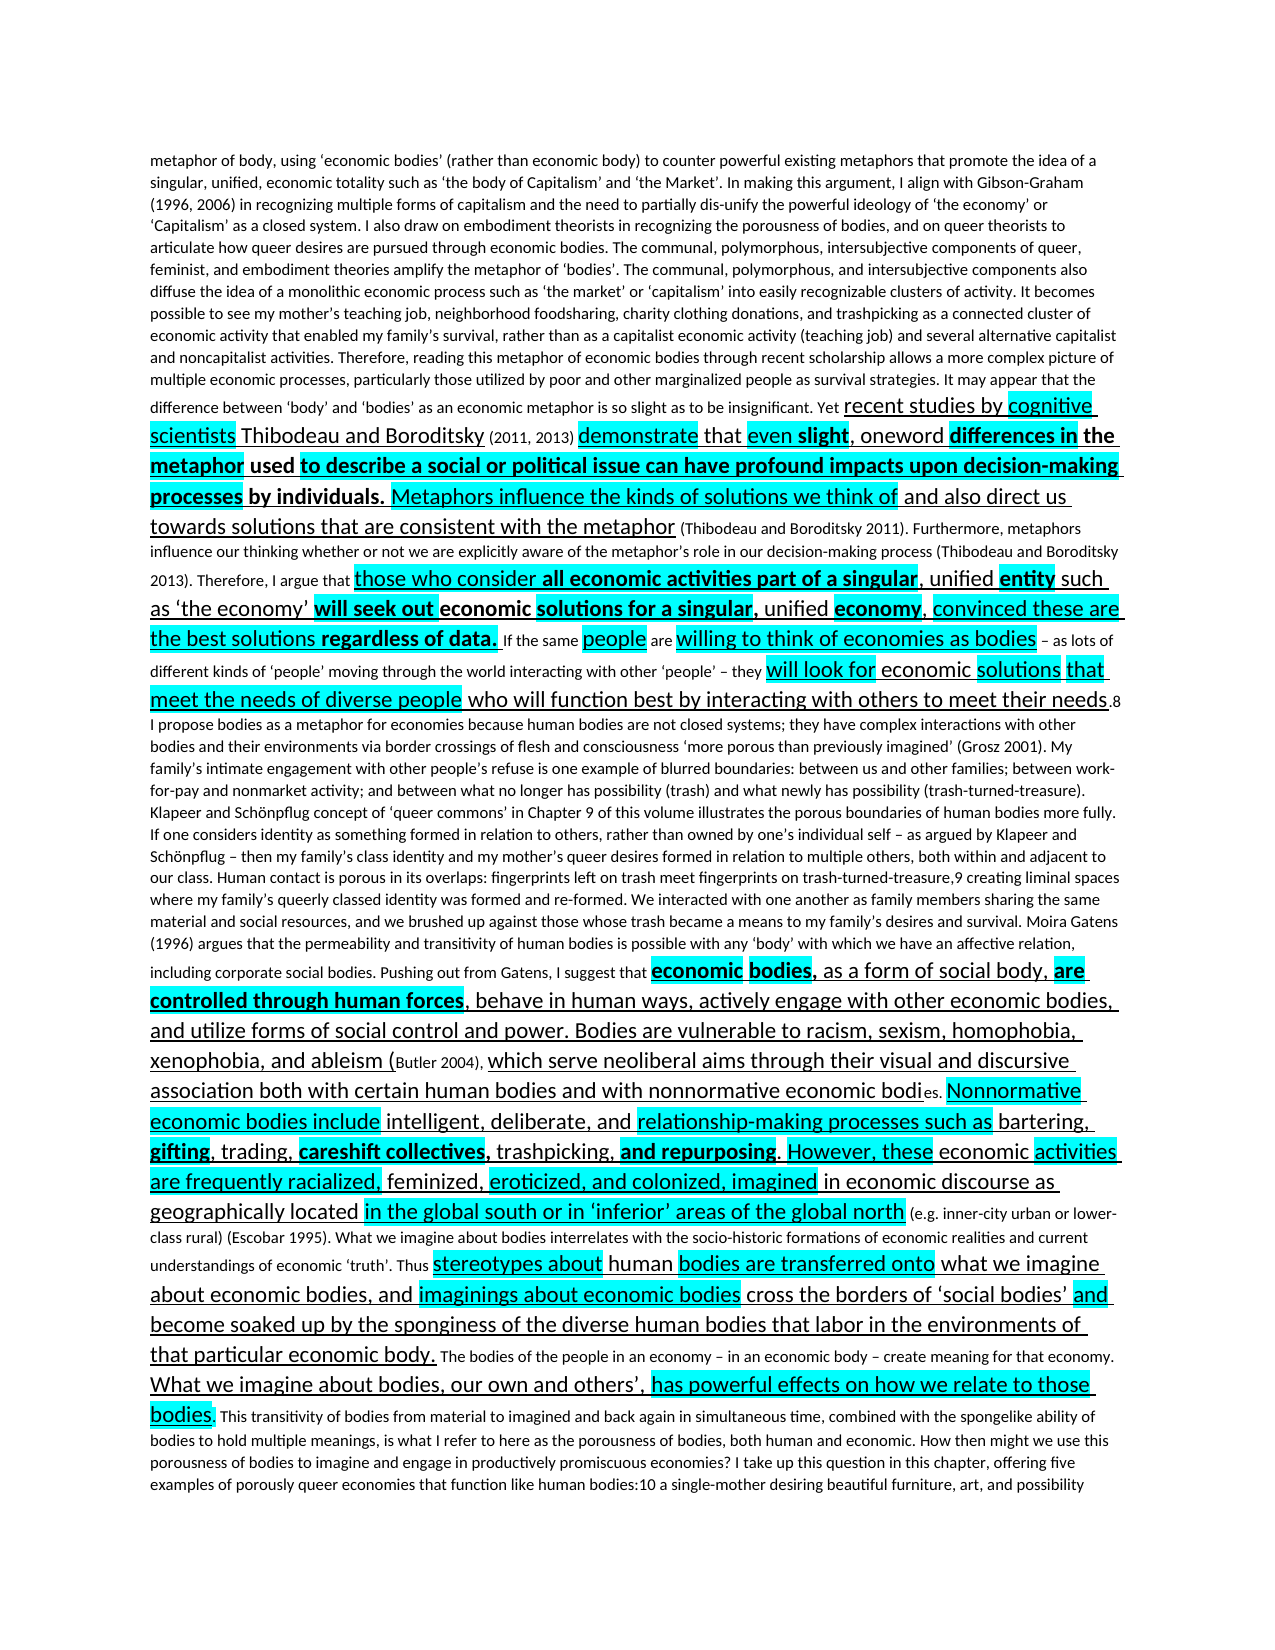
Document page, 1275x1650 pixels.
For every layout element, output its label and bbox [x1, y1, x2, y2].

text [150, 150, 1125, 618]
text [150, 620, 1125, 1494]
